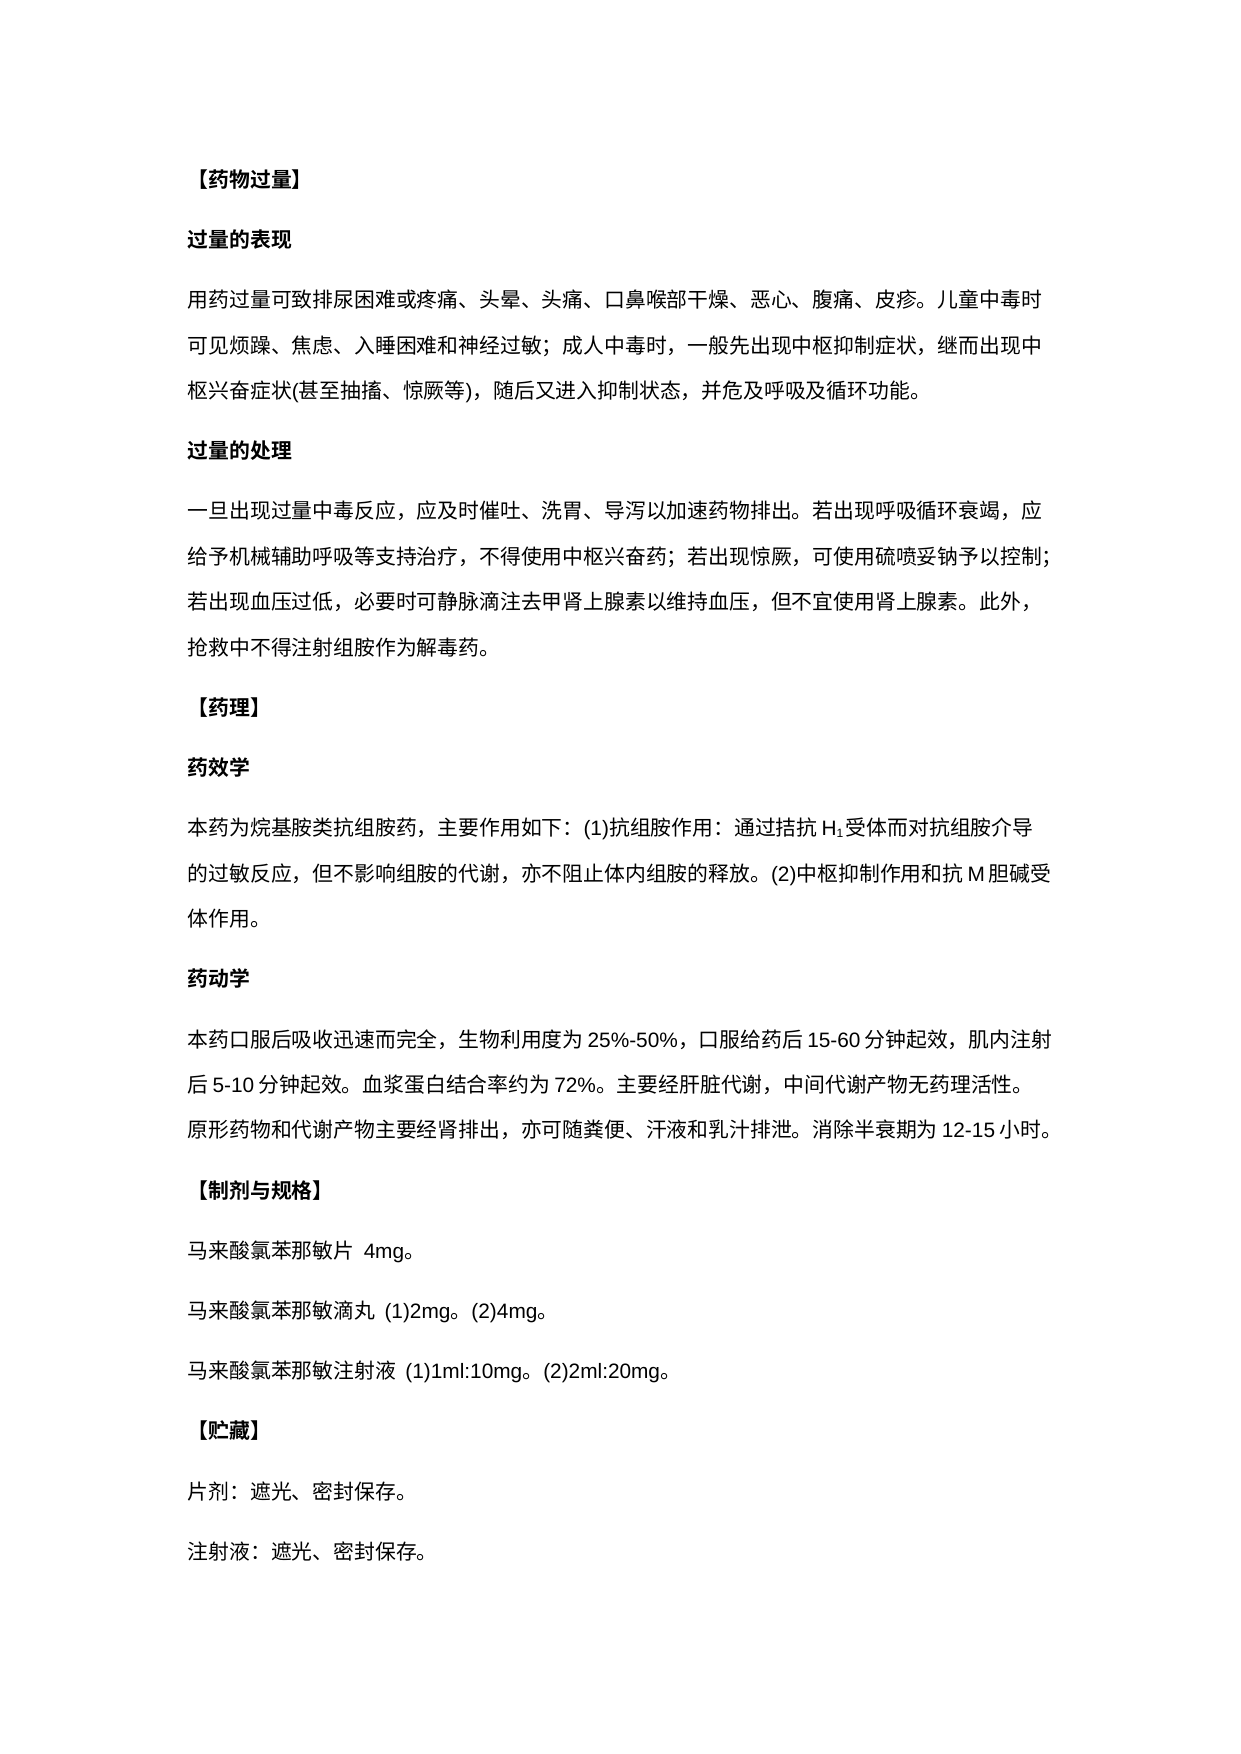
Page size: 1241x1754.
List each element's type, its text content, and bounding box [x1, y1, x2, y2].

text 马来酸氯苯那敏片 4mg。 [187, 1233, 1053, 1266]
text 药动学 [187, 962, 1053, 994]
text 药效学 [187, 750, 1053, 783]
text 马来酸氯苯那敏注射液 (1)1ml:10mg。(2)2ml:20mg。 [187, 1353, 1053, 1386]
text 【药物过量】 [187, 162, 1053, 194]
text 马来酸氯苯那敏滴丸 (1)2mg。(2)4mg。 [187, 1293, 1053, 1326]
text 过量的处理 [187, 433, 1053, 466]
text 过量的表现 [187, 222, 1053, 255]
text 【药理】 [187, 690, 1053, 723]
text 本药口服后吸收迅速而完全，生物利用度为25%-50%，口服给药后15-60分钟起效，肌内注射后5-10分钟起效。血浆蛋白结合率约为72%。主要经肝脏代谢，中间代谢产物无药理活性。原形药物和代谢产物主要经肾排出，亦可随粪便、汗液和乳汁排泄。消除半衰期为12-15小时。 [187, 1022, 1053, 1145]
text 本药为烷基胺类抗组胺药，主要作用如下：(1)抗组胺作用：通过拮抗H1受体而对抗组胺介导的过敏反应，但不影响组胺的代谢，亦不阻止体内组胺的释放。(2)中枢抑制作用和抗M胆碱受体作用。 [187, 811, 1053, 934]
text 一旦出现过量中毒反应，应及时催吐、洗胃、导泻以加速药物排出。若出现呼吸循环衰竭，应给予机械辅助呼吸等支持治疗，不得使用中枢兴奋药；若出现惊厥，可使用硫喷妥钠予以控制；若出现血压过低，必要时可静脉滴注去甲肾上腺素以维持血压，但不宜使用肾上腺素。此外，抢救中不得注射组胺作为解毒药。 [187, 494, 1053, 662]
text 片剂：遮光、密封保存。 [187, 1474, 1053, 1506]
text 注射液：遮光、密封保存。 [187, 1534, 1053, 1567]
text 用药过量可致排尿困难或疼痛、头晕、头痛、口鼻喉部干燥、恶心、腹痛、皮疹。儿童中毒时可见烦躁、焦虑、入睡困难和神经过敏；成人中毒时，一般先出现中枢抑制症状，继而出现中枢兴奋症状(甚至抽搐、惊厥等)，随后又进入抑制状态，并危及呼吸及循环功能。 [187, 282, 1053, 406]
text 【制剂与规格】 [187, 1173, 1053, 1205]
text 【贮藏】 [187, 1414, 1053, 1446]
